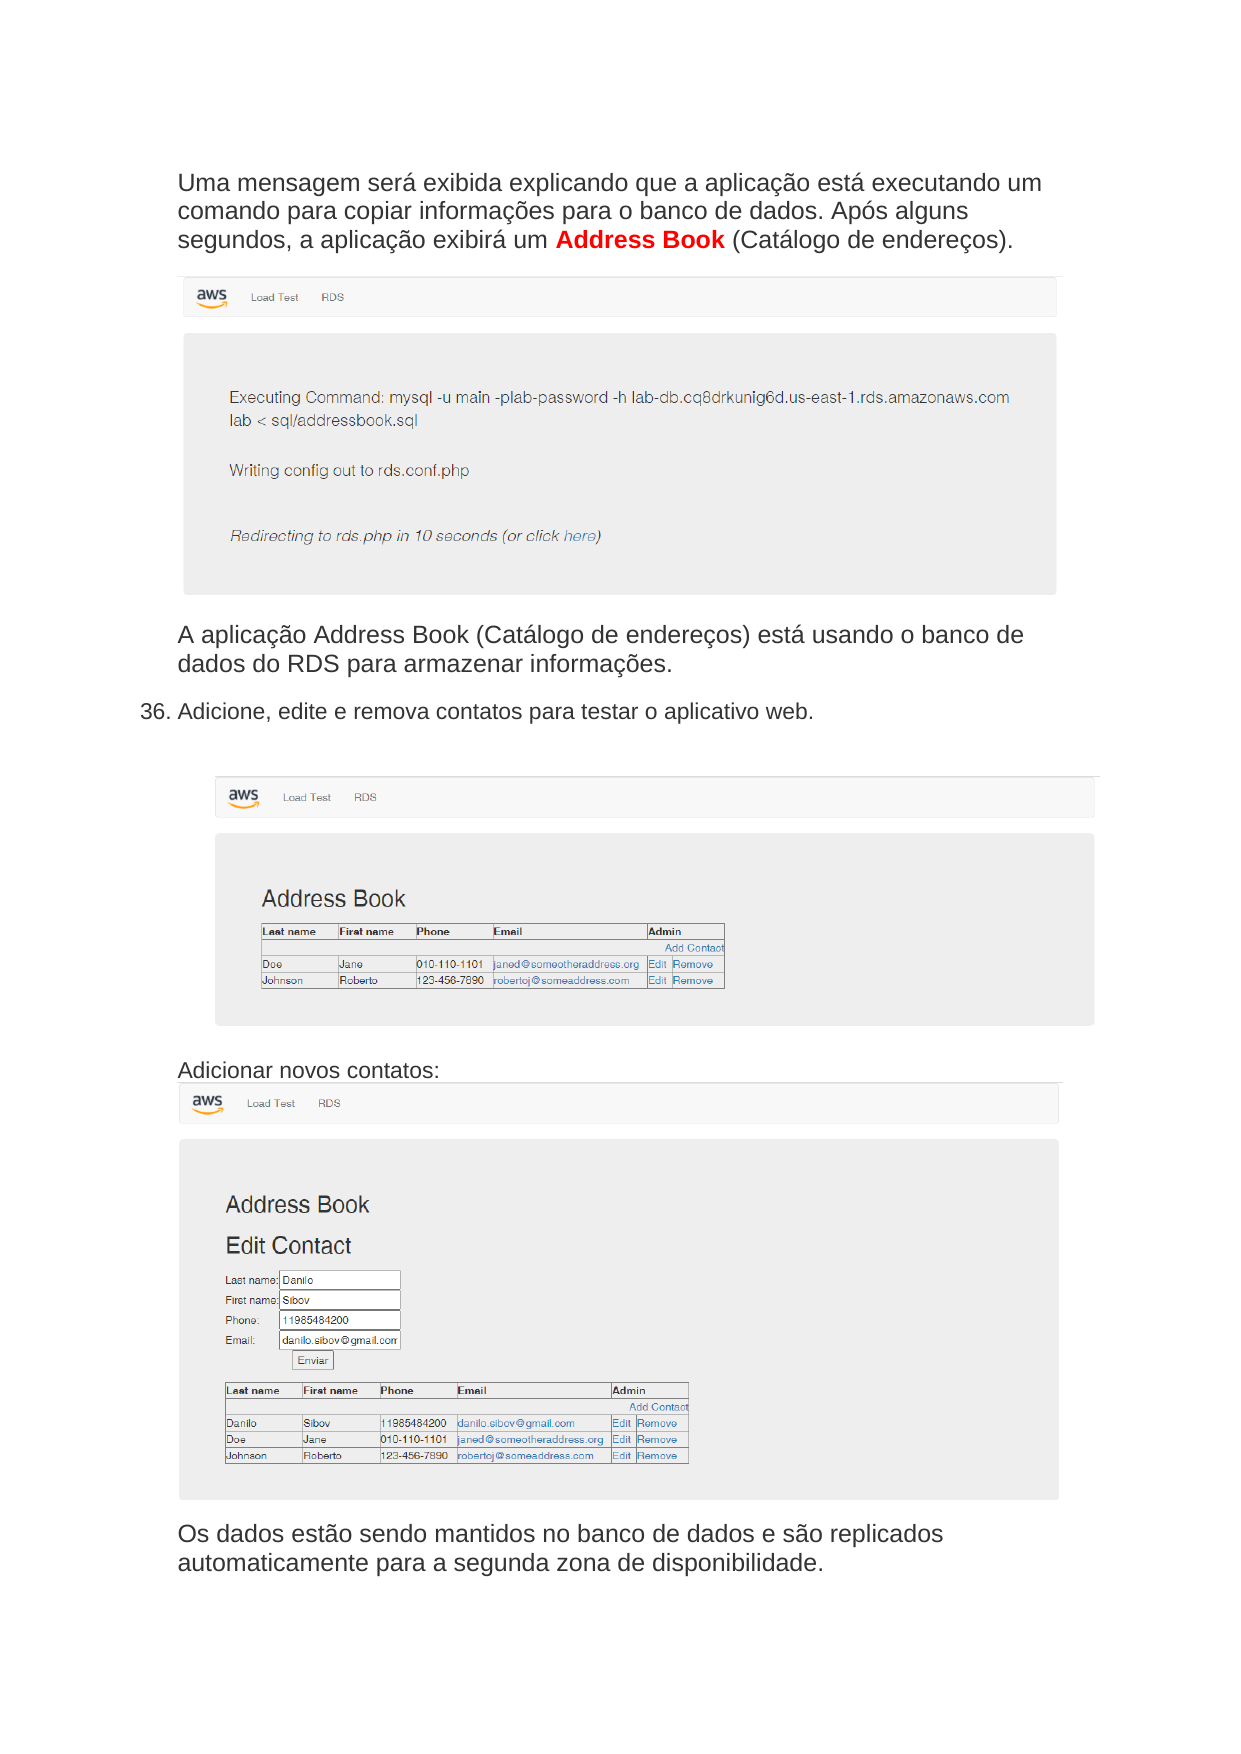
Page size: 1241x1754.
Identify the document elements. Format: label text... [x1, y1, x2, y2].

picture [214, 776, 1101, 1031]
text Uma mensagem será exibida explicando que a aplicação está executando um comando para copiar informações para o banco de dados. Após alguns segundos, a aplicação exibirá um Address Book (Catálogo de endereços). [177, 168, 1063, 254]
list Adicione, edite e remova contatos para testar o aplicativo web. [140, 698, 1063, 724]
text A aplicação Address Book (Catálogo de endereços) está usando o banco de dados do RDS para armazenar informações. [177, 620, 1063, 678]
picture [177, 1082, 1063, 1500]
text Os dados estão sendo mantidos no banco de dados e são replicados automaticamente para a segunda zona de disponibilidade. [177, 1519, 1063, 1577]
picture [177, 273, 1063, 601]
text Adicionar novos contatos: [177, 1057, 1063, 1082]
